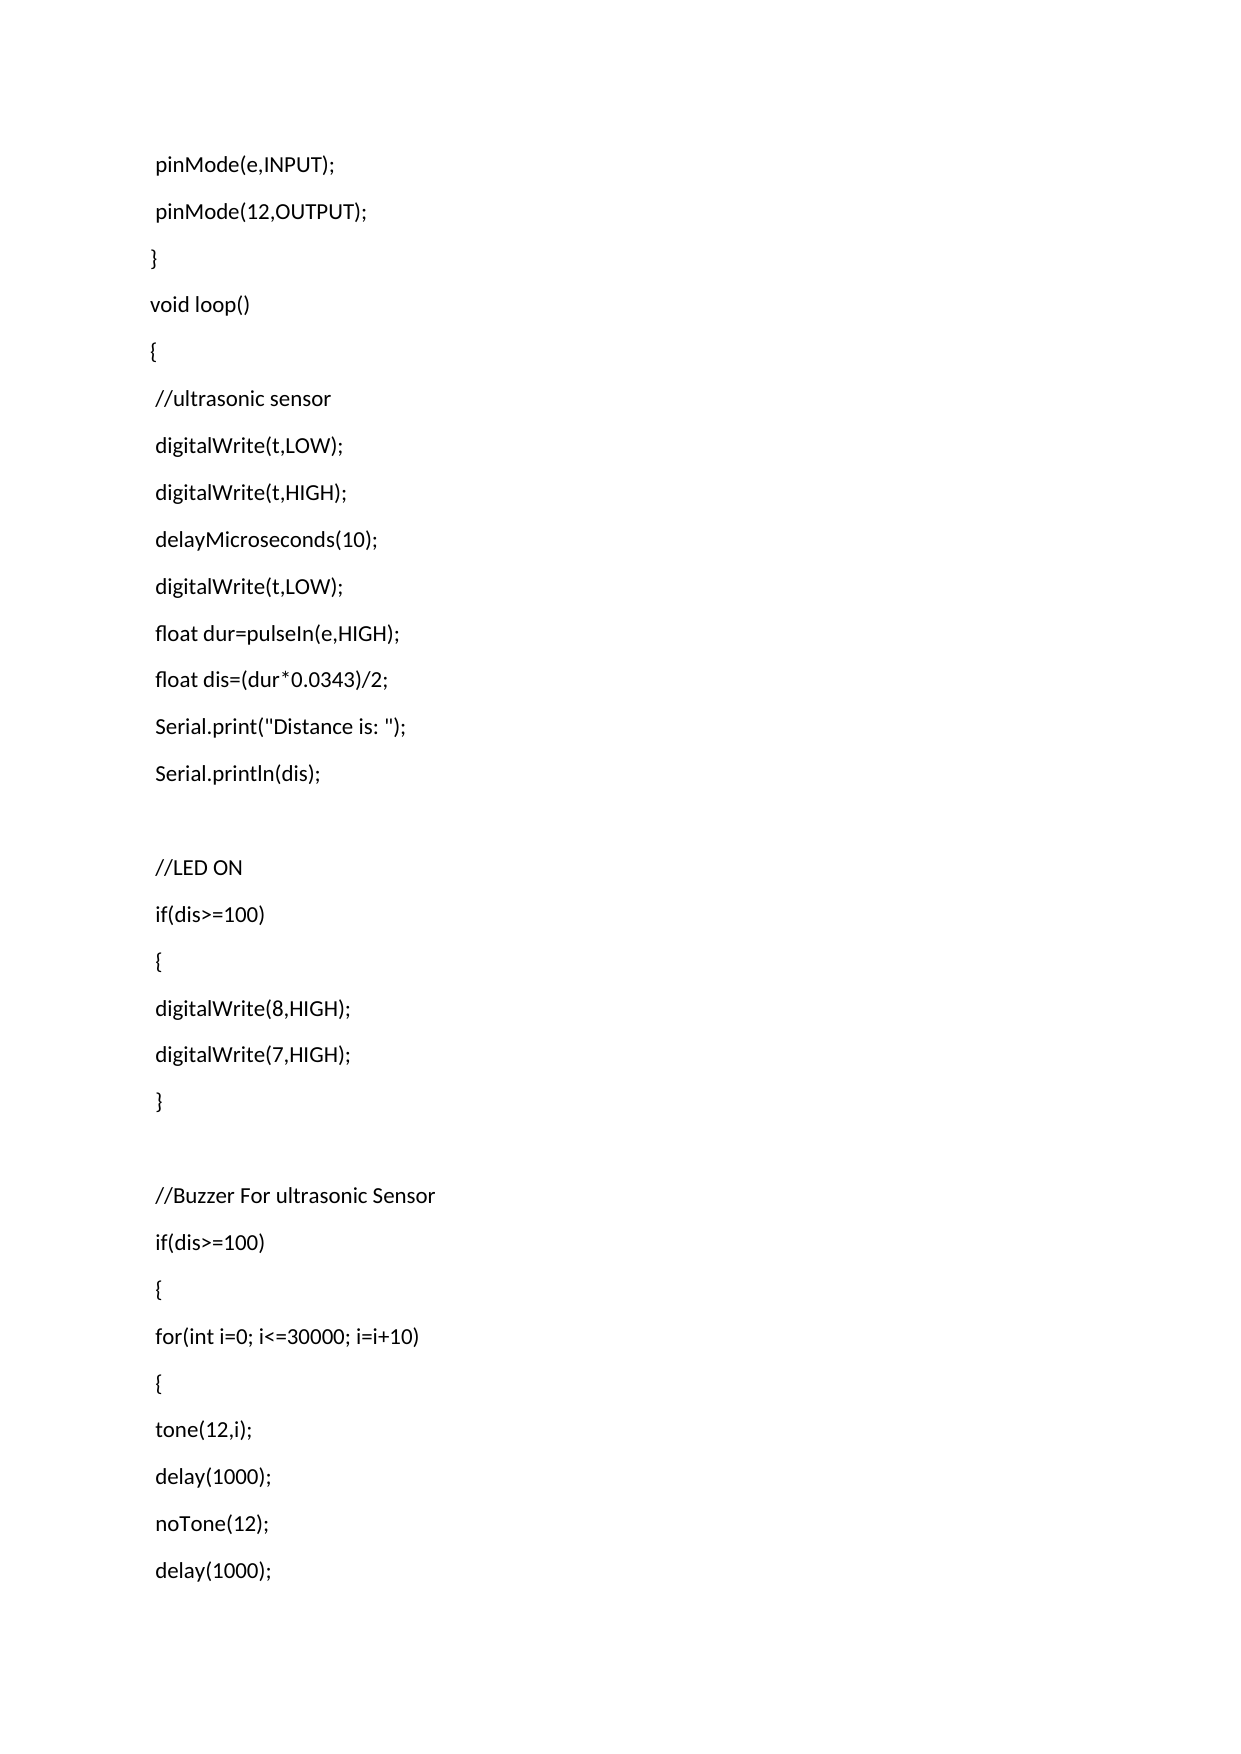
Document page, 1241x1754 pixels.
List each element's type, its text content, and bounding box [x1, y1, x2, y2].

text digitalWrite(t,HIGH); [150, 478, 1090, 506]
text float dur=pulseIn(e,HIGH); [150, 619, 1090, 647]
text { [150, 1369, 1090, 1397]
text //Buzzer For ultrasonic Sensor [150, 1181, 1090, 1209]
text pinMode(e,INPUT); [150, 150, 1090, 178]
text } [150, 244, 1090, 272]
text } [150, 1087, 1090, 1116]
text //LED ON [150, 853, 1090, 881]
text digitalWrite(t,LOW); [150, 431, 1090, 459]
text delay(1000); [150, 1556, 1090, 1584]
text float dis=(dur*0.0343)/2; [150, 666, 1090, 694]
text Serial.println(dis); [150, 759, 1090, 787]
text //ultrasonic sensor [150, 384, 1090, 412]
text { [150, 1275, 1090, 1303]
text delay(1000); [150, 1462, 1090, 1491]
text if(dis>=100) [150, 1228, 1090, 1256]
text digitalWrite(8,HIGH); [150, 994, 1090, 1022]
text { [150, 947, 1090, 975]
text pinMode(12,OUTPUT); [150, 197, 1090, 225]
text digitalWrite(7,HIGH); [150, 1041, 1090, 1069]
text noTone(12); [150, 1509, 1090, 1537]
text for(int i=0; i<=30000; i=i+10) [150, 1322, 1090, 1350]
text digitalWrite(t,LOW); [150, 572, 1090, 600]
text Serial.print("Distance is: "); [150, 712, 1090, 741]
text { [150, 337, 1090, 366]
text if(dis>=100) [150, 900, 1090, 928]
text void loop() [150, 291, 1090, 319]
text tone(12,i); [150, 1416, 1090, 1444]
text delayMicroseconds(10); [150, 525, 1090, 553]
